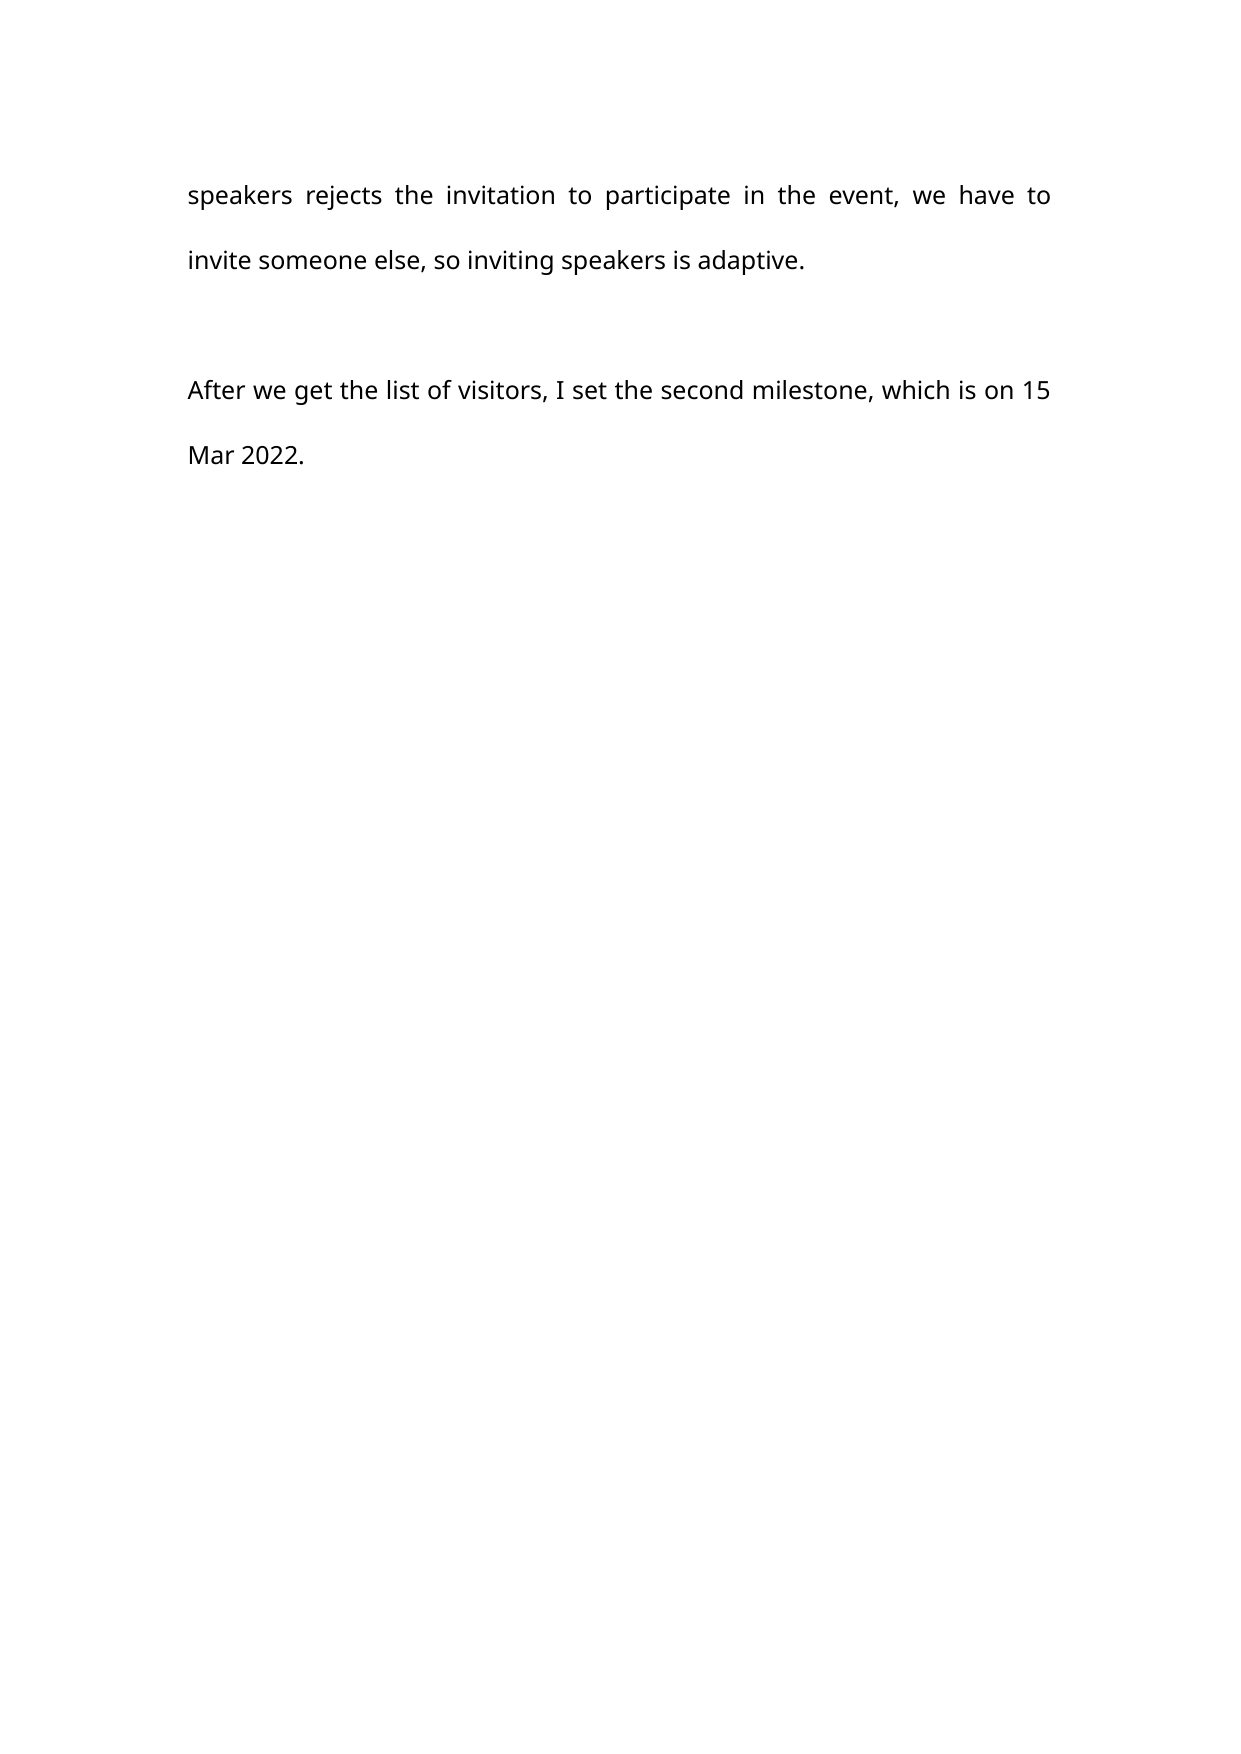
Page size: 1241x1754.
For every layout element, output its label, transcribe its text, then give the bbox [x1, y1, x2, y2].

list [187, 162, 1053, 292]
list After we get the list of visitors, I set the second milestone, which is on 15 Mar 2022. [187, 357, 1053, 487]
